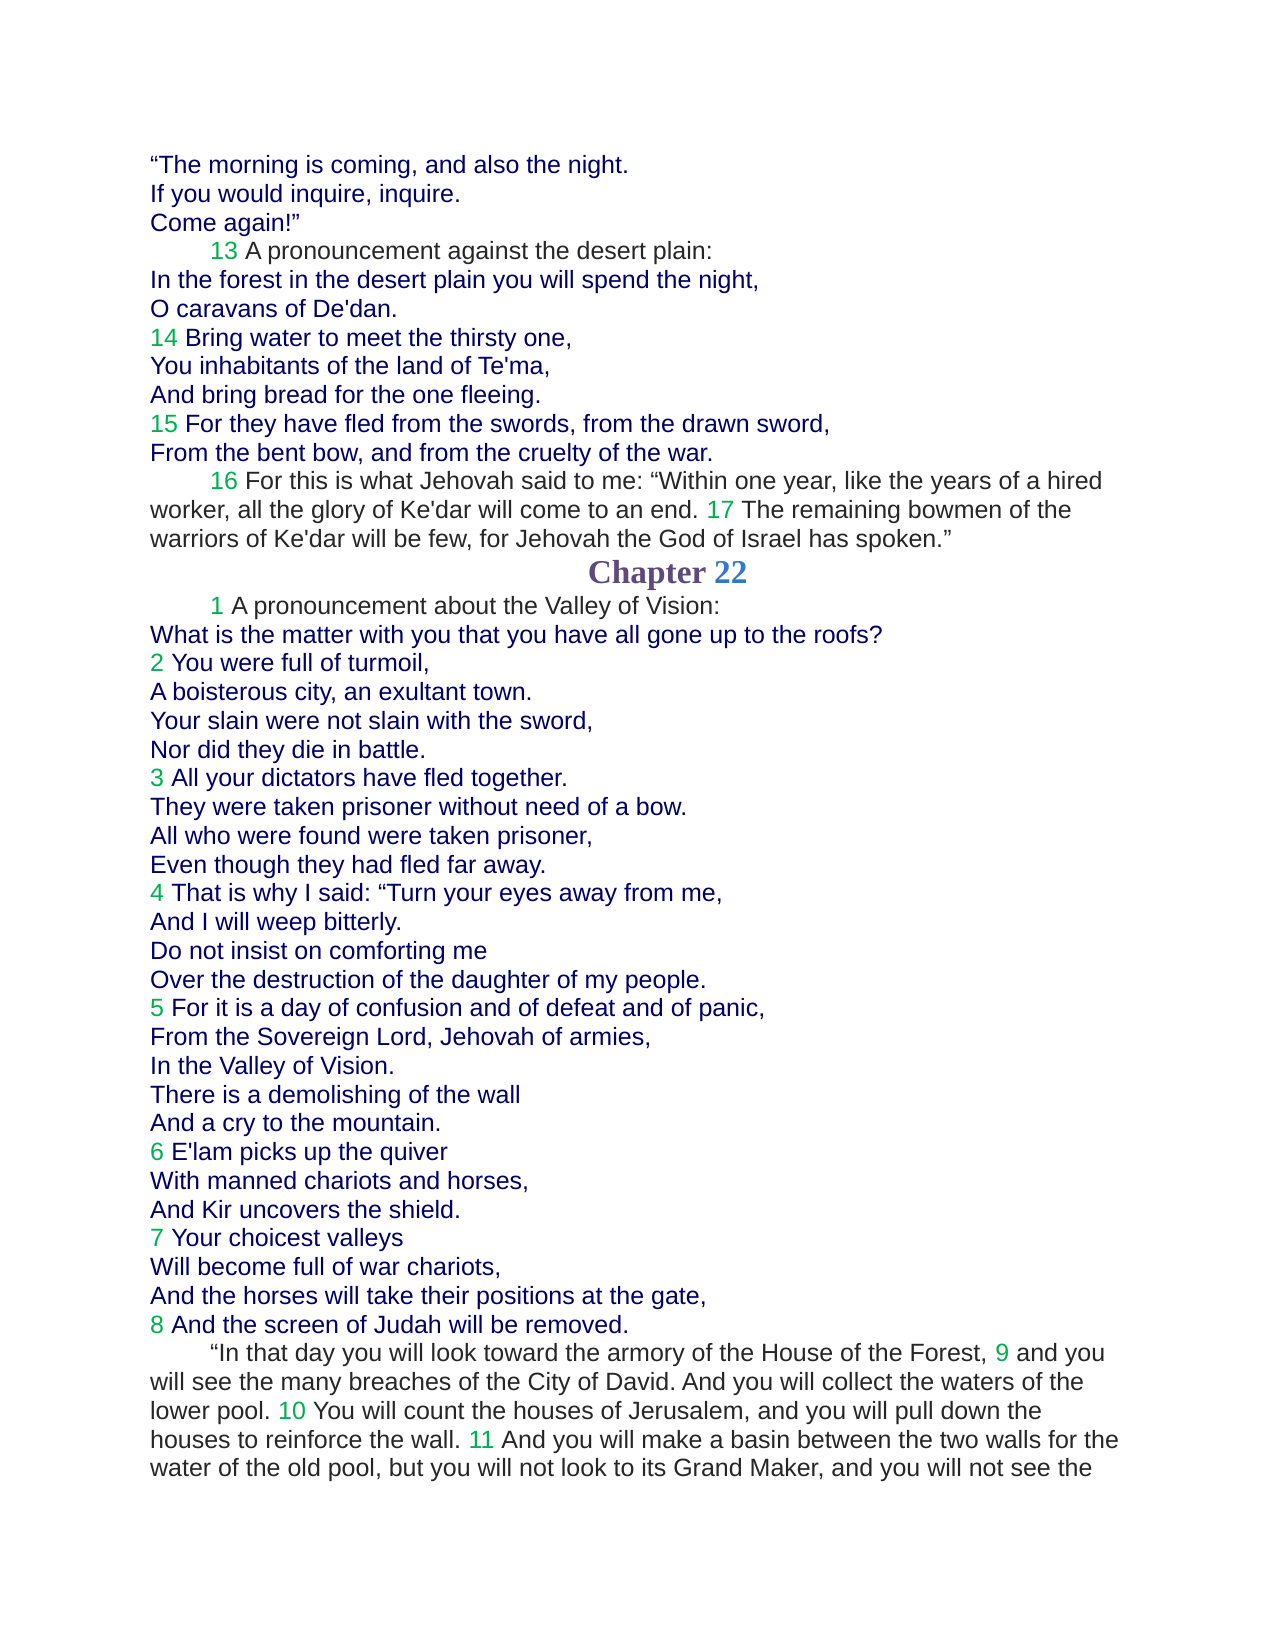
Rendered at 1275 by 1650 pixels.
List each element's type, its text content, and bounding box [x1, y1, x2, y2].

text A boisterous city, an exultant town. [150, 677, 1125, 706]
text In the Valley of Vision. [150, 1051, 1125, 1079]
text And bring bread for the one fleeing. [150, 380, 1125, 409]
text Do not insist on comforting me [150, 936, 1125, 964]
text You inhabitants of the land of Teʹma, [150, 351, 1125, 380]
text 5 For it is a day of confusion and of defeat and of panic, [150, 993, 1125, 1022]
text What is the matter with you that you have all gone up to the roofs? [150, 619, 1125, 648]
text There is a demolishing of the wall [150, 1079, 1125, 1108]
text From the bent bow, and from the cruelty of the war. [150, 437, 1125, 466]
text Will become full of war chariots, [150, 1252, 1125, 1281]
text 13 A pronouncement against the desert plain: [150, 236, 1125, 265]
text In the forest in the desert plain you will spend the night, [150, 265, 1125, 294]
text All who were found were taken prisoner, [150, 821, 1125, 849]
text Over the destruction of the daughter of my people. [150, 964, 1125, 993]
text 3 All your dictators have fled together. [150, 763, 1125, 792]
text “The morning is coming, and also the night. [150, 150, 1125, 179]
text And Kir uncovers the shield. [150, 1194, 1125, 1223]
text Even though they had fled far away. [150, 849, 1125, 878]
text And I will weep bitterly. [150, 907, 1125, 936]
text 7 Your choicest valleys [150, 1223, 1125, 1252]
text If you would inquire, inquire. [150, 179, 1125, 207]
text And a cry to the mountain. [150, 1108, 1125, 1137]
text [150, 1338, 1125, 1482]
text Your slain were not slain with the sword, [150, 706, 1125, 734]
text 1 A pronouncement about the Valley of Vision: [150, 591, 1125, 619]
text Nor did they die in battle. [150, 734, 1125, 763]
text O caravans of Deʹdan. [150, 294, 1125, 322]
text 8 And the screen of Judah will be removed. [150, 1309, 1125, 1338]
text With manned chariots and horses, [150, 1166, 1125, 1194]
text 4 That is why I said: “Turn your eyes away from me, [150, 878, 1125, 907]
text 16 For this is what Jehovah said to me: “Within one year, like the years of a hired worker, all the glory of Keʹdar will come to an end. 17 The remaining bowmen of the warriors of Keʹdar will be few, for Jehovah the God of Israel has spoken.” [150, 466, 1125, 552]
text They were taken prisoner without need of a bow. [150, 792, 1125, 821]
text From the Sovereign Lord, Jehovah of armies, [150, 1022, 1125, 1051]
text Chapter 22 [150, 552, 1125, 591]
text 6 Eʹlam picks up the quiver [150, 1137, 1125, 1166]
text 2 You were full of turmoil, [150, 648, 1125, 677]
text Come again!” [150, 207, 1125, 236]
text And the horses will take their positions at the gate, [150, 1281, 1125, 1309]
text 14 Bring water to meet the thirsty one, [150, 322, 1125, 351]
text 15 For they have fled from the swords, from the drawn sword, [150, 409, 1125, 437]
